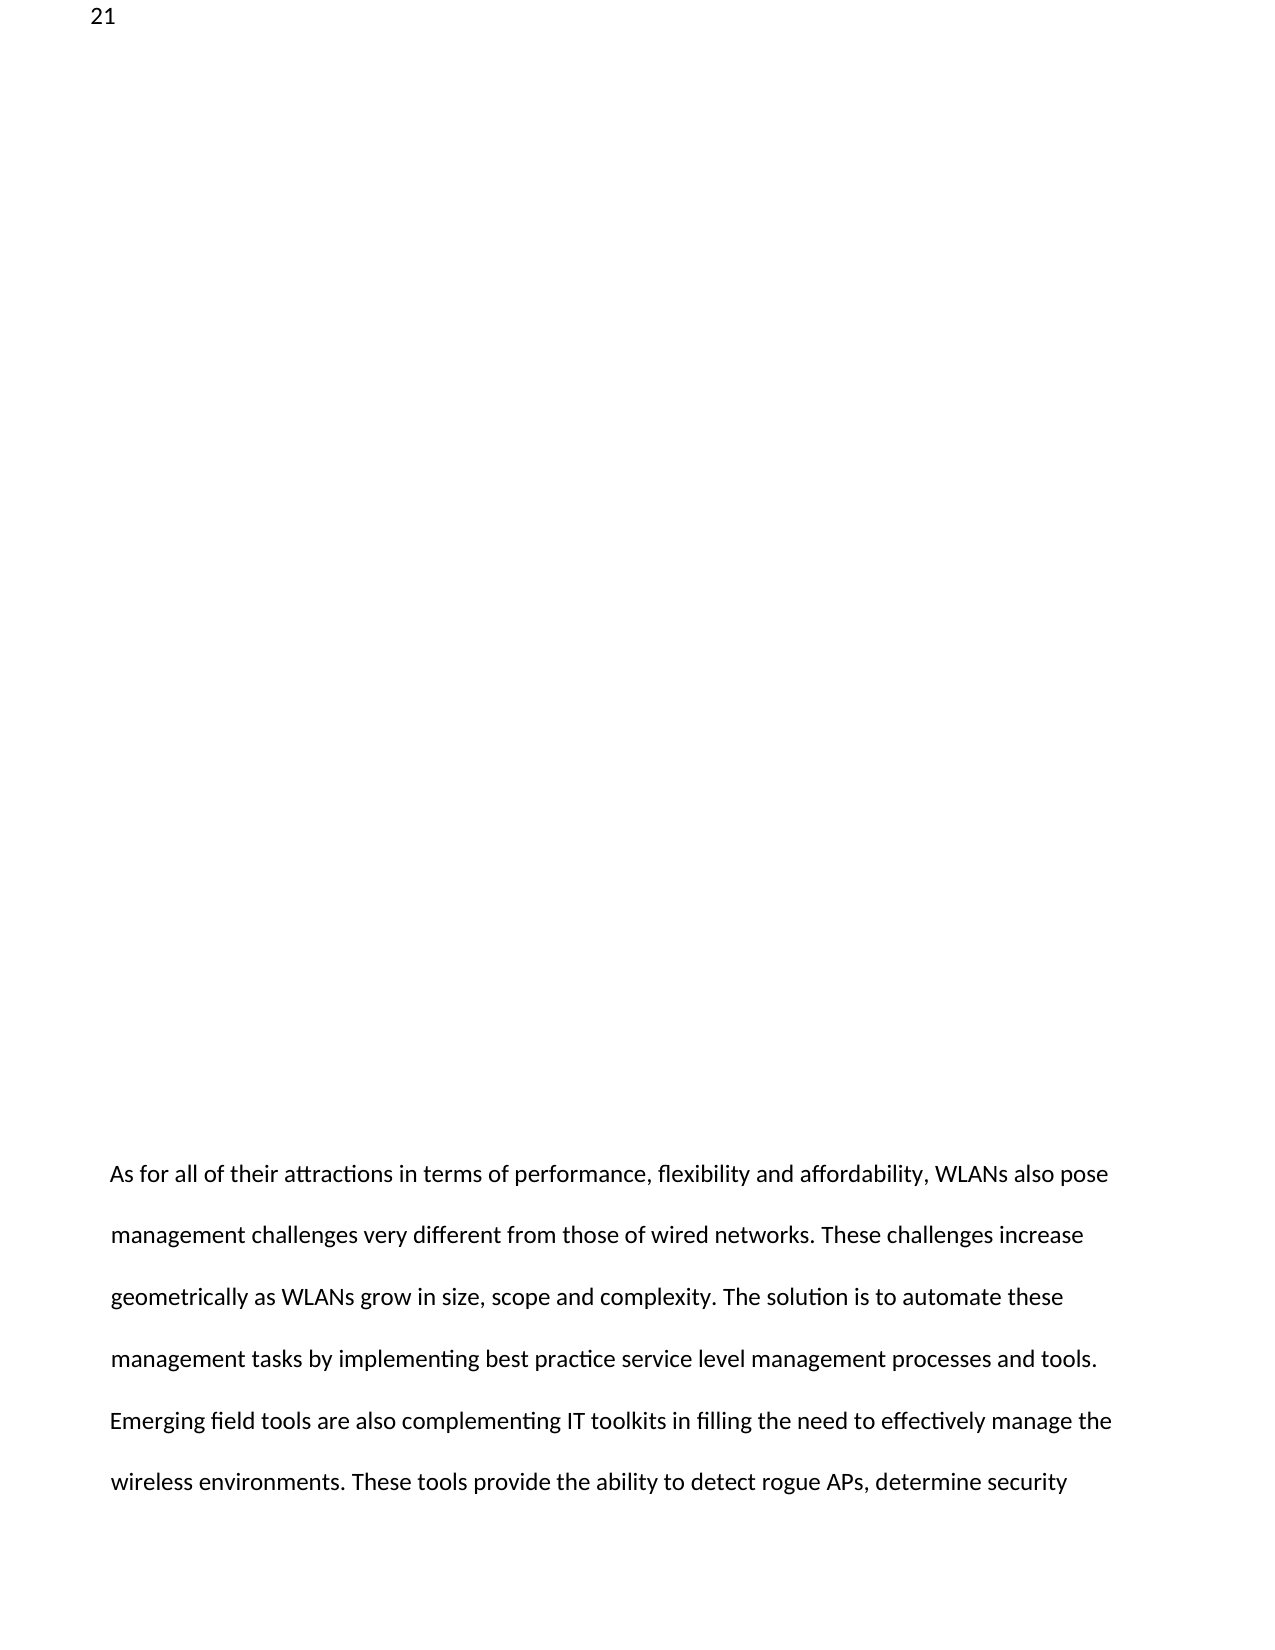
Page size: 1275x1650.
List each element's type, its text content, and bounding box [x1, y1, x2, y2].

text 21 [90, 0, 1147, 31]
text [109, 1405, 1115, 1497]
text As for all of their attractions in terms of performance, flexibility and affordability, WLANs also pose management challenges very different from those of wired networks. These challenges increase geometrically as WLANs grow in size, scope and complexity. The solution is to automate these management tasks by implementing best practice service level management processes and tools. [109, 1158, 1147, 1373]
